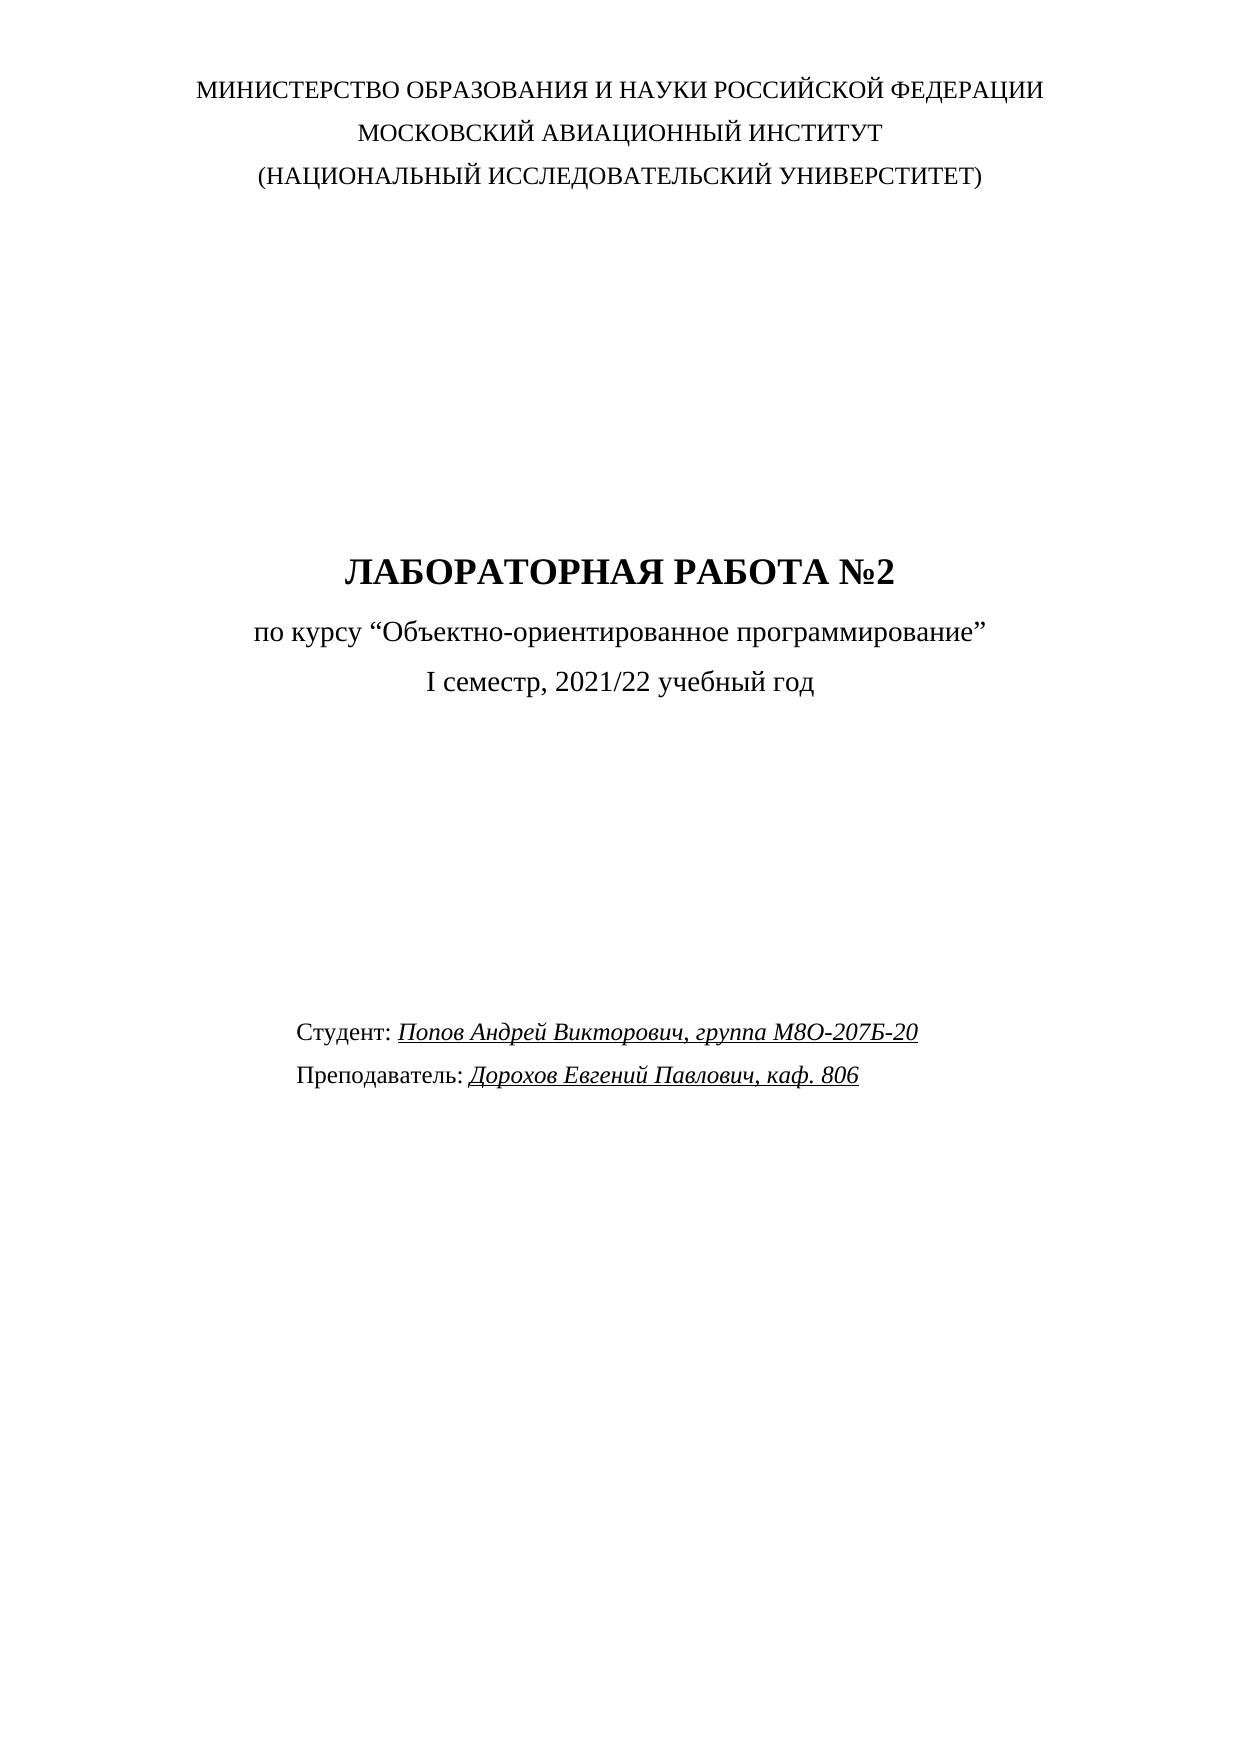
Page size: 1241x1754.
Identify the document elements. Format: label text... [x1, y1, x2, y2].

text ЛАБОРАТОРНАЯ РАБОТА №2 [75, 549, 1165, 592]
text МОСКОВСКИЙ АВИАЦИОННЫЙ ИНСТИТУТ (НАЦИОНАЛЬНЫЙ ИССЛЕДОВАТЕЛЬСКИЙ УНИВЕРСТИТЕТ) [75, 118, 1165, 190]
text по курсу “Объектно-ориентированное программирование” [75, 614, 1165, 648]
text Студент: Попов Андрей Викторович, группа М8О-207Б-20 [296, 1017, 1165, 1045]
text Преподаватель: Дорохов Евгений Павлович, каф. 806 [296, 1060, 1165, 1088]
text МИНИСТЕРСТВО ОБРАЗОВАНИЯ И НАУКИ РОССИЙСКОЙ ФЕДЕРАЦИИ [75, 75, 1165, 104]
text I семестр, 2021/22 учебный год [75, 664, 1165, 698]
